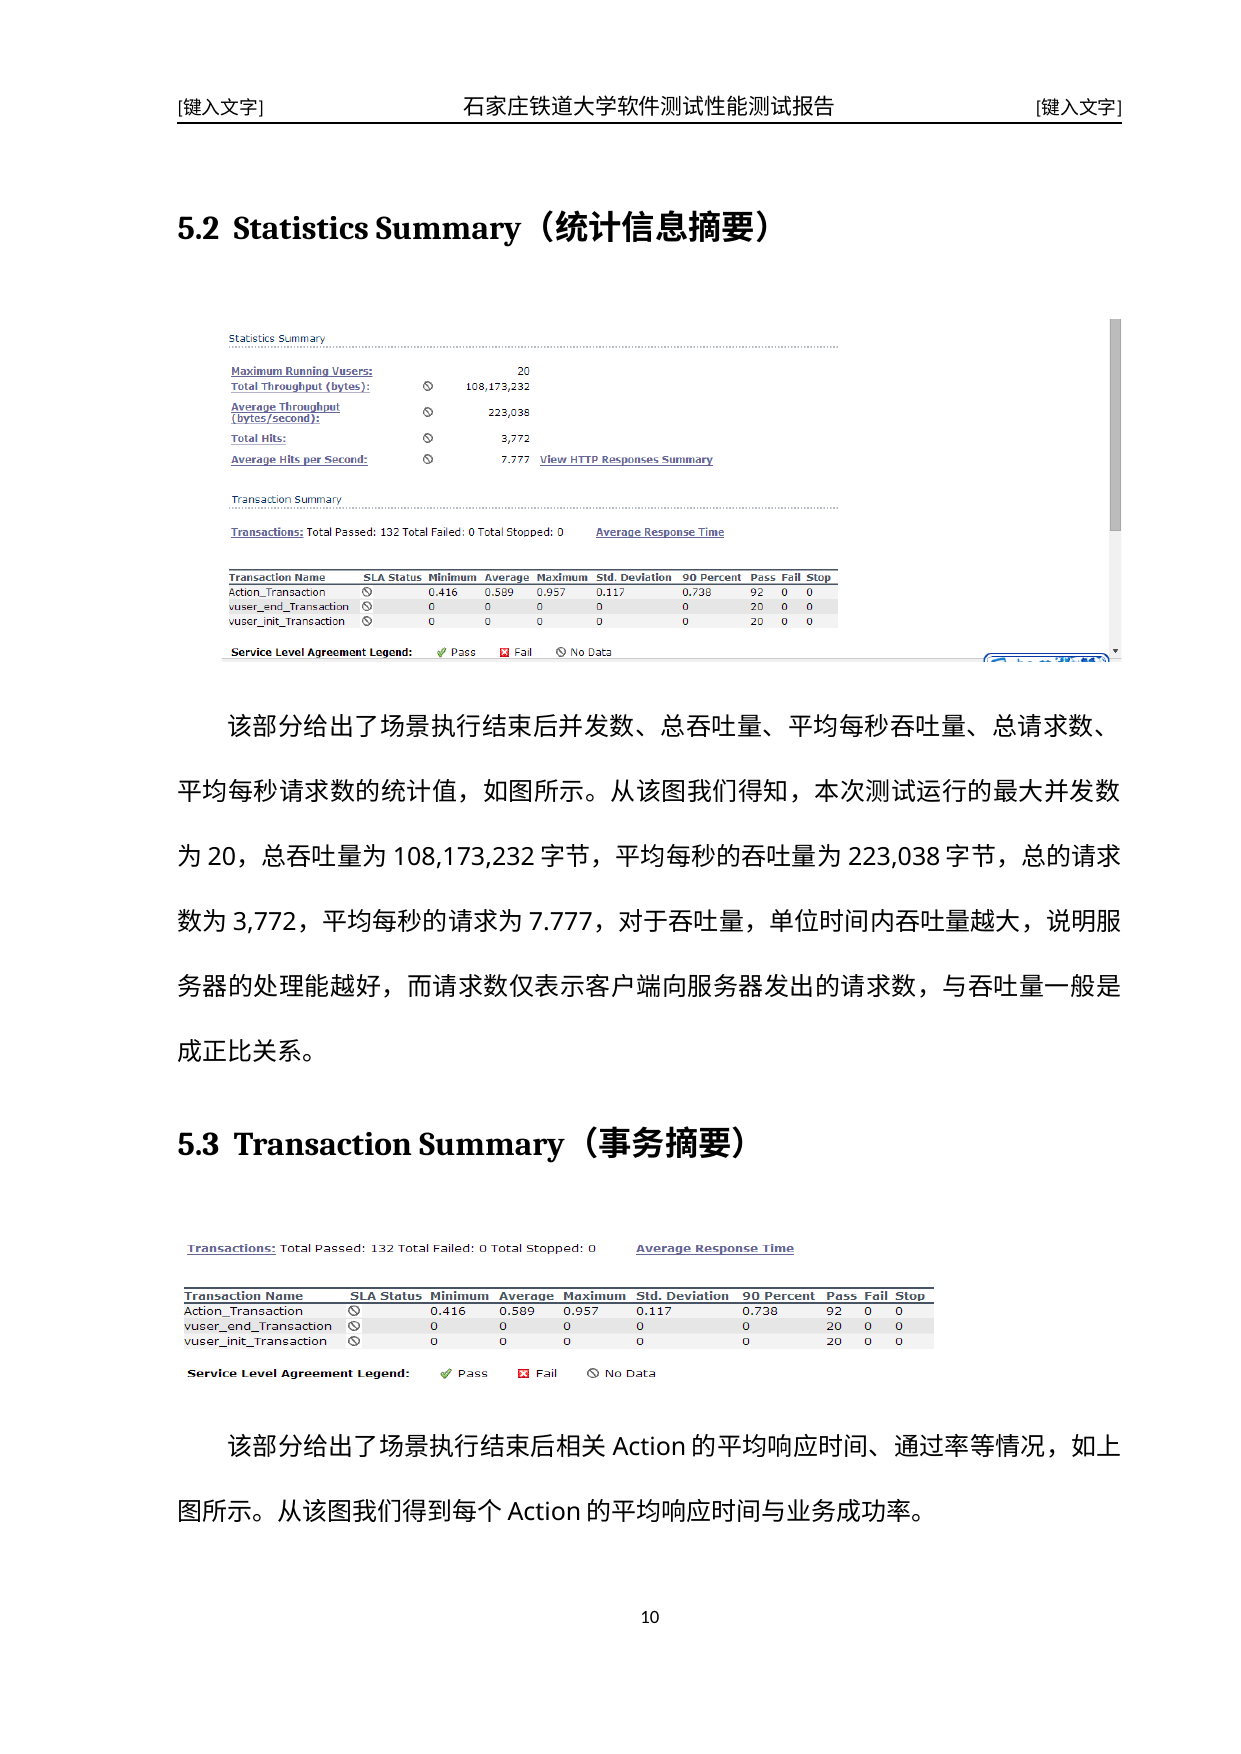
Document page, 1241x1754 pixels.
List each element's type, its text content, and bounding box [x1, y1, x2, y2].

subtitle 5.3 Transaction Summary（事务摘要） [177, 1109, 1122, 1174]
text 该部分给出了场景执行结束后并发数、总吞吐量、平均每秒吞吐量、总请求数、平均每秒请求数的统计值，如图所示。从该图我们得知，本次测试运行的最大并发数为20，总吞吐量为108,173,232字节，平均每秒的吞吐量为223,038字节，总的请求数为3,772，平均每秒的请求为7.777，对于吞吐量，单位时间内吞吐量越大，说明服务器的处理能越好，而请求数仅表示客户端向服务器发出的请求数，与吞吐量一般是成正比关系。 [177, 692, 1122, 1082]
picture [221, 319, 1122, 662]
picture [177, 1236, 1241, 1393]
subtitle 5.2 Statistics Summary（统计信息摘要） [177, 192, 1122, 257]
text 该部分给出了场景执行结束后相关Action的平均响应时间、通过率等情况，如上图所示。从该图我们得到每个Action的平均响应时间与业务成功率。 [177, 1412, 1122, 1542]
